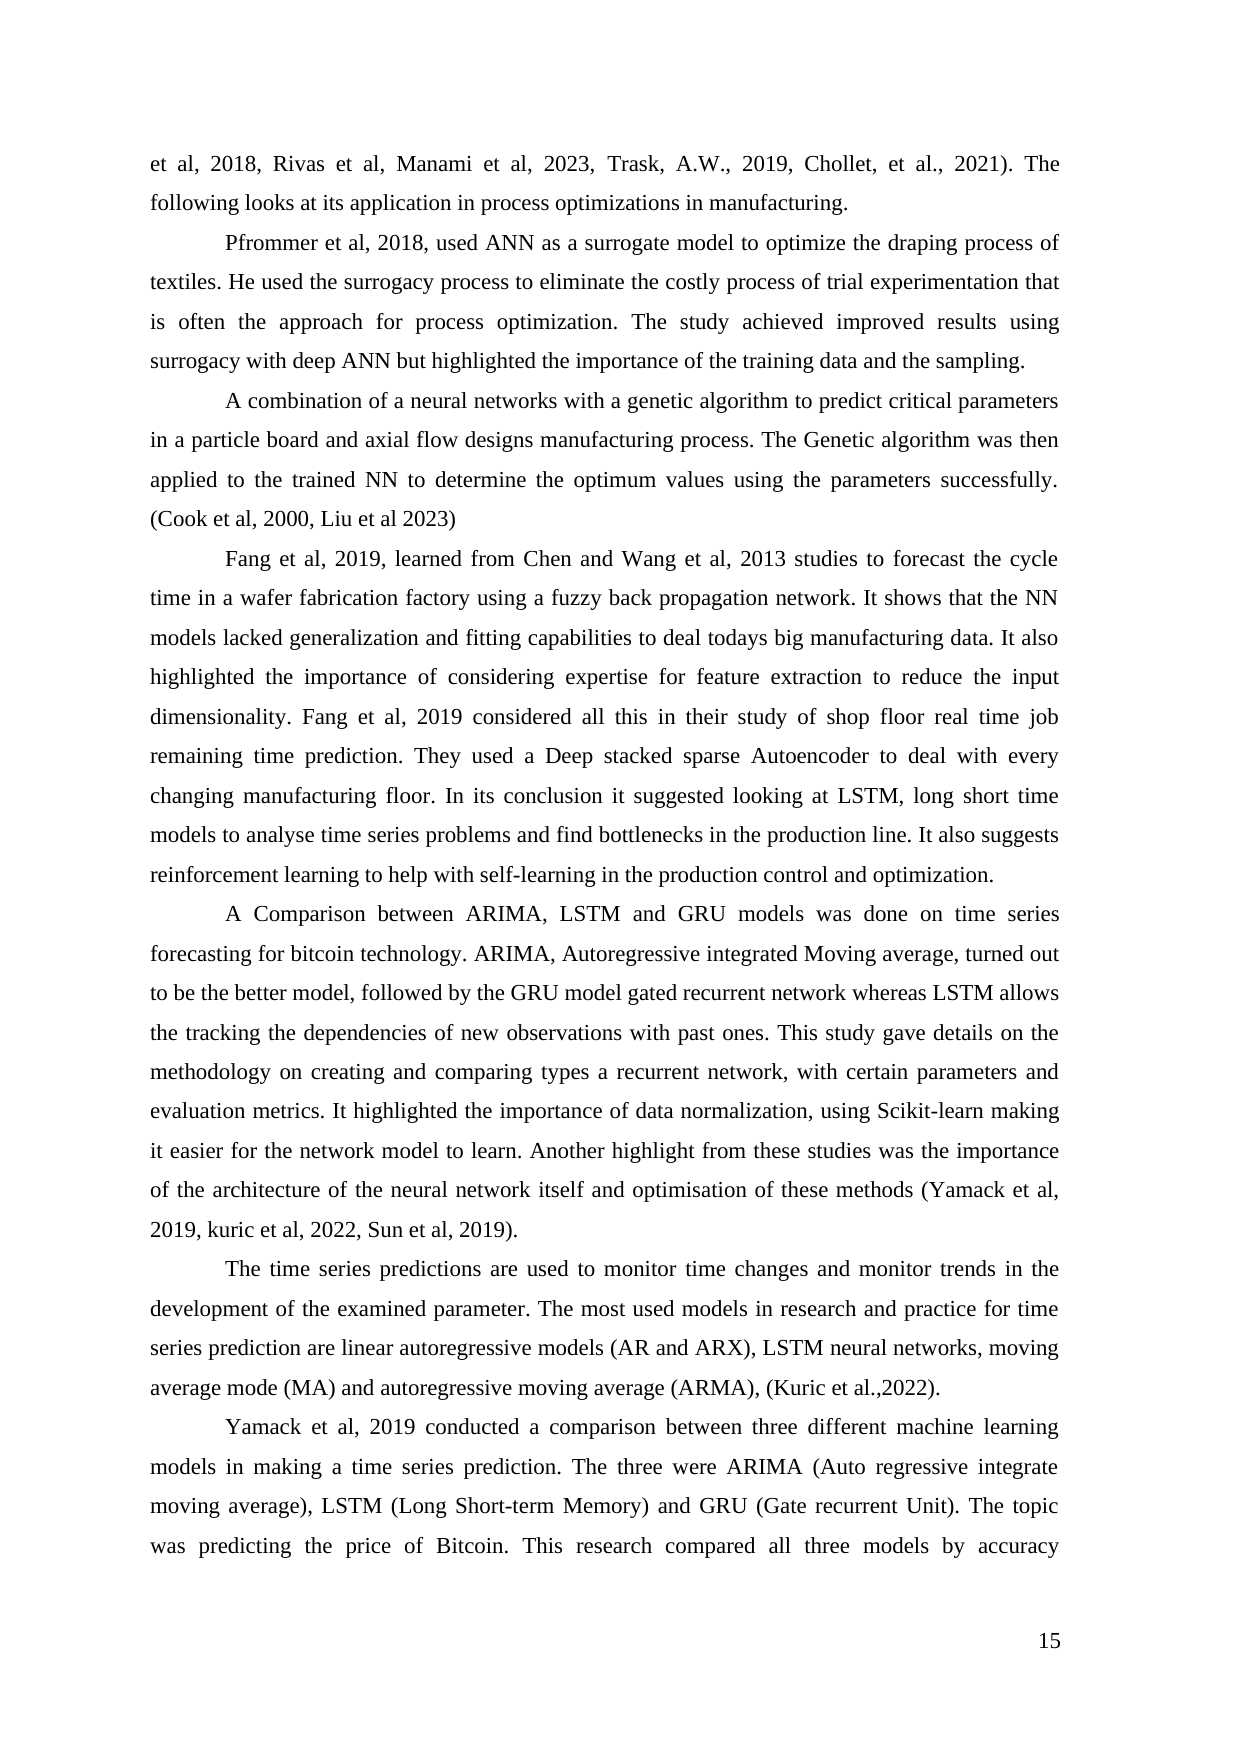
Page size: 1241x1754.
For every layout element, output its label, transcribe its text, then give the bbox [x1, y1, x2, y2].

text A combination of a neural networks with a genetic algorithm to predict critical parameters in a particle board and axial flow designs manufacturing process. The Genetic algorithm was then applied to the trained NN to determine the optimum values using the parameters successfully. (Cook et al, 2000, Liu et al 2023) [150, 387, 1061, 532]
text A Comparison between ARIMA, LSTM and GRU models was done on time series forecasting for bitcoin technology. ARIMA, Autoregressive integrated Moving average, turned out to be the better model, followed by the GRU model gated recurrent network whereas LSTM allows the tracking the dependencies of new observations with past ones. This study gave details on the methodology on creating and comparing types a recurrent network, with certain parameters and evaluation metrics. It highlighted the importance of data normalization, using Scikit-learn making it easier for the network model to learn. Another highlight from these studies was the importance of the architecture of the neural network itself and optimisation of these methods (Yamack et al, 2019, kuric et al, 2022, Sun et al, 2019). [150, 900, 1061, 1242]
text Pfrommer et al, 2018, used ANN as a surrogate model to optimize the draping process of textiles. He used the surrogacy process to eliminate the costly process of trial experimentation that is often the approach for process optimization. The study achieved improved results using surrogacy with deep ANN but highlighted the importance of the training data and the sampling. [150, 229, 1061, 374]
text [150, 150, 1061, 216]
text Fang et al, 2019, learned from Chen and Wang et al, 2013 studies to forecast the cycle time in a wafer fabrication factory using a fuzzy back propagation network. It shows that the NN models lacked generalization and fitting capabilities to deal todays big manufacturing data. It also highlighted the importance of considering expertise for feature extraction to reduce the input dimensionality. Fang et al, 2019 considered all this in their study of shop floor real time job remaining time prediction. They used a Deep stacked sparse Autoencoder to deal with every changing manufacturing floor. In its conclusion it suggested looking at LSTM, long short time models to analyse time series problems and find bottlenecks in the production line. It also suggests reinforcement learning to help with self-learning in the production control and optimization. [150, 545, 1061, 887]
text The time series predictions are used to monitor time changes and monitor trends in the development of the examined parameter. The most used models in research and practice for time series prediction are linear autoregressive models (AR and ARX), LSTM neural networks, moving average mode (MA) and autoregressive moving average (ARMA), (Kuric et al.,2022). [150, 1255, 1061, 1400]
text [150, 1413, 1061, 1558]
